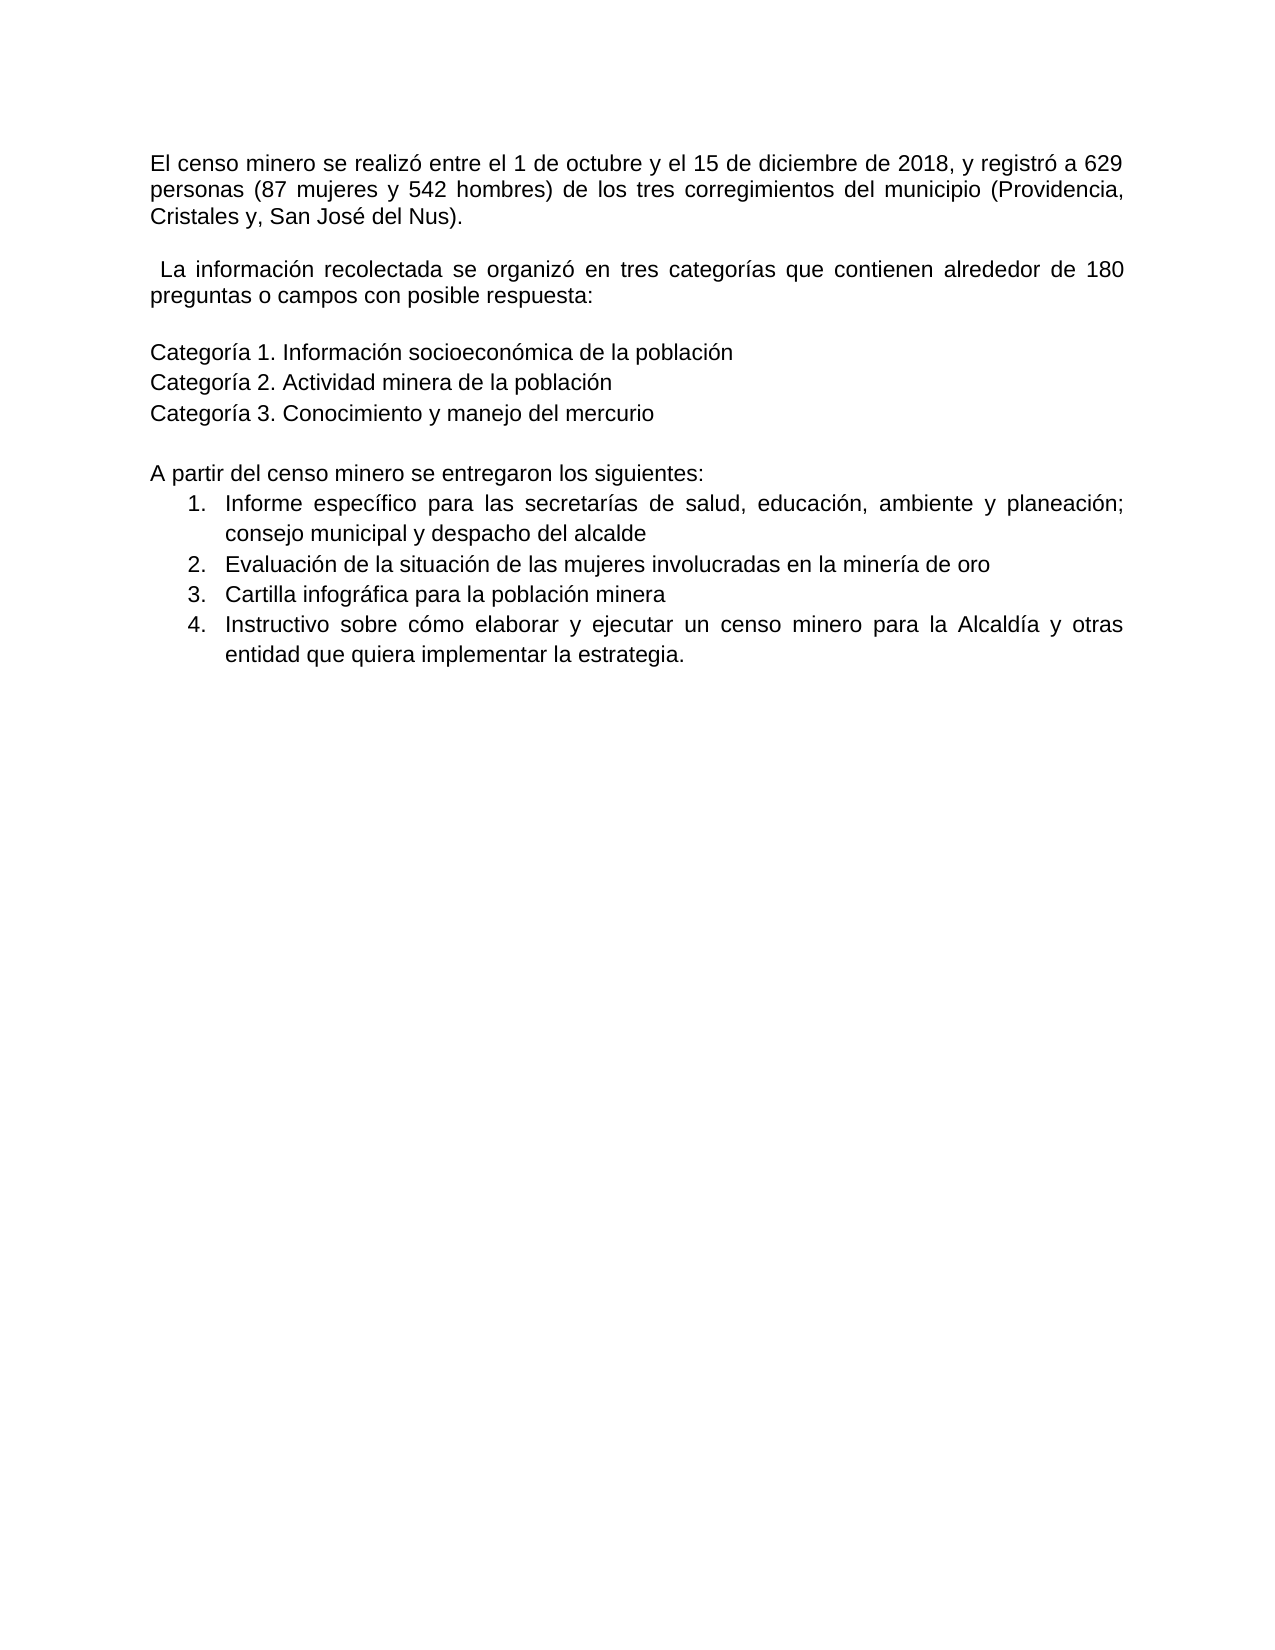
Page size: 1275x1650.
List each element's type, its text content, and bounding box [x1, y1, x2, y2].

text A partir del censo minero se entregaron los siguientes: [150, 460, 1125, 486]
text La información recolectada se organizó en tres categorías que contienen alrededor de 180 preguntas o campos con posible respuesta: [150, 256, 1125, 309]
list Instructivo sobre cómo elaborar y ejecutar un censo minero para la Alcaldía y otras entidad que quiera implementar la estrategia. [187, 611, 1125, 667]
list Cartilla infográfica para la población minera [187, 581, 1125, 607]
text Categoría 1. Información socioeconómica de la población [150, 339, 1125, 365]
list Informe específico para las secretarías de salud, educación, ambiente y planeación; consejo municipal y despacho del alcalde [187, 490, 1125, 547]
list Evaluación de la situación de las mujeres involucradas en la minería de oro [187, 551, 1125, 577]
text Categoría 3. Conocimiento y manejo del mercurio [150, 399, 1125, 426]
text Categoría 2. Actividad minera de la población [150, 369, 1125, 396]
text El censo minero se realizó entre el 1 de octubre y el 15 de diciembre de 2018, y registró a 629 personas (87 mujeres y 542 hombres) de los tres corregimientos del municipio (Providencia, Cristales y, San José del Nus). [150, 150, 1125, 229]
